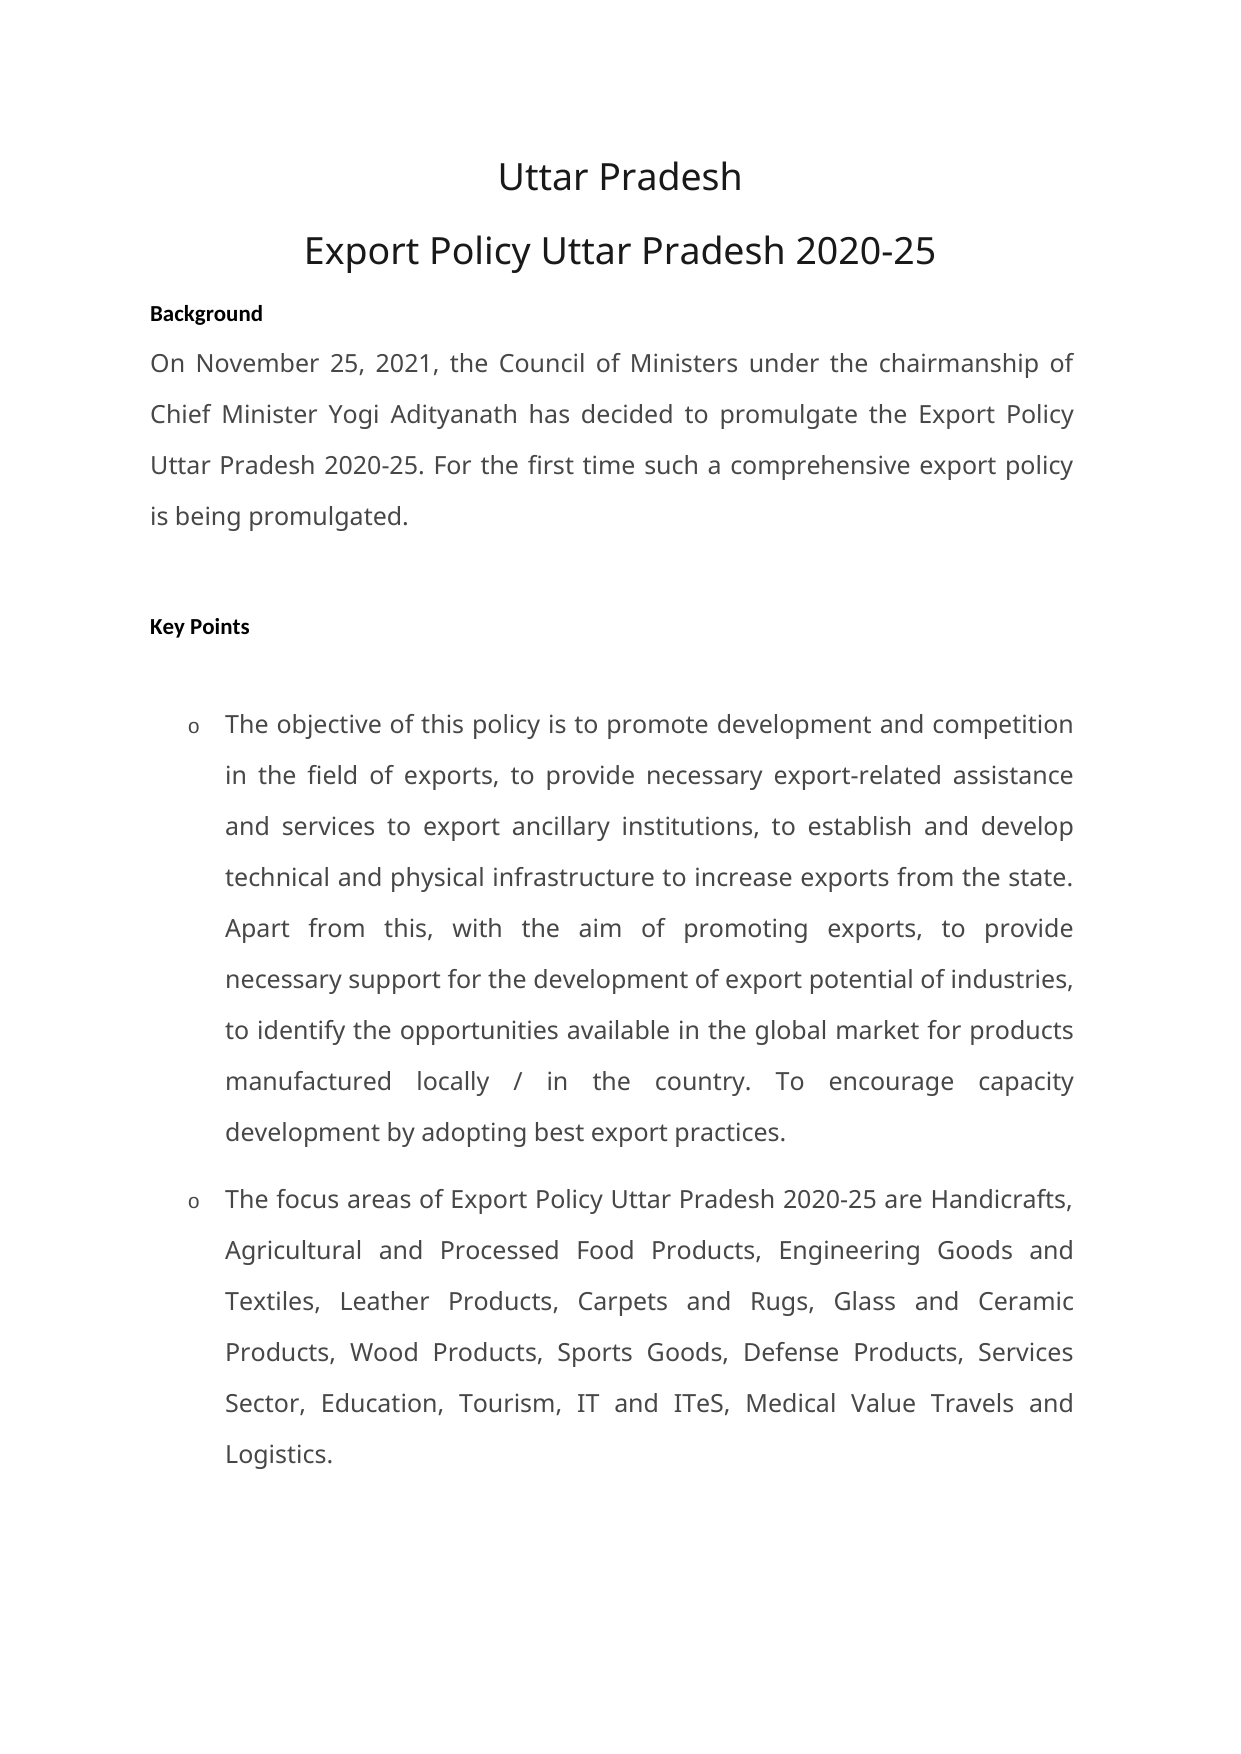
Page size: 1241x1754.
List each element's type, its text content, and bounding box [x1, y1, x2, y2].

text Background [150, 299, 1090, 327]
list The focus areas of Export Policy Uttar Pradesh 2020-25 are Handicrafts, Agricultural and Processed Food Products, Engineering Goods and Textiles, Leather Products, Carpets and Rugs, Glass and Ceramic Products, Wood Products, Sports Goods, Defense Products, Services Sector, Education, Tourism, IT and ITeS, Medical Value Travels and Logistics. [187, 1181, 1075, 1471]
text Key Points [150, 612, 1090, 641]
text Export Policy Uttar Pradesh 2020-25 [150, 224, 1090, 276]
text On November 25, 2021, the Council of Ministers under the chairmanship of Chief Minister Yogi Adityanath has decided to promulgate the Export Policy Uttar Pradesh 2020-25. For the first time such a comprehensive export policy is being promulgated. [150, 346, 1075, 533]
list The objective of this policy is to promote development and competition in the field of exports, to provide necessary export-related assistance and services to export ancillary institutions, to establish and develop technical and physical infrastructure to increase exports from the state. Apart from this, with the aim of promoting exports, to provide necessary support for the development of export potential of industries, to identify the opportunities available in the global market for products manufactured locally / in the country. To encourage capacity development by adopting best export practices. [187, 706, 1075, 1149]
text Uttar Pradesh [150, 150, 1090, 201]
